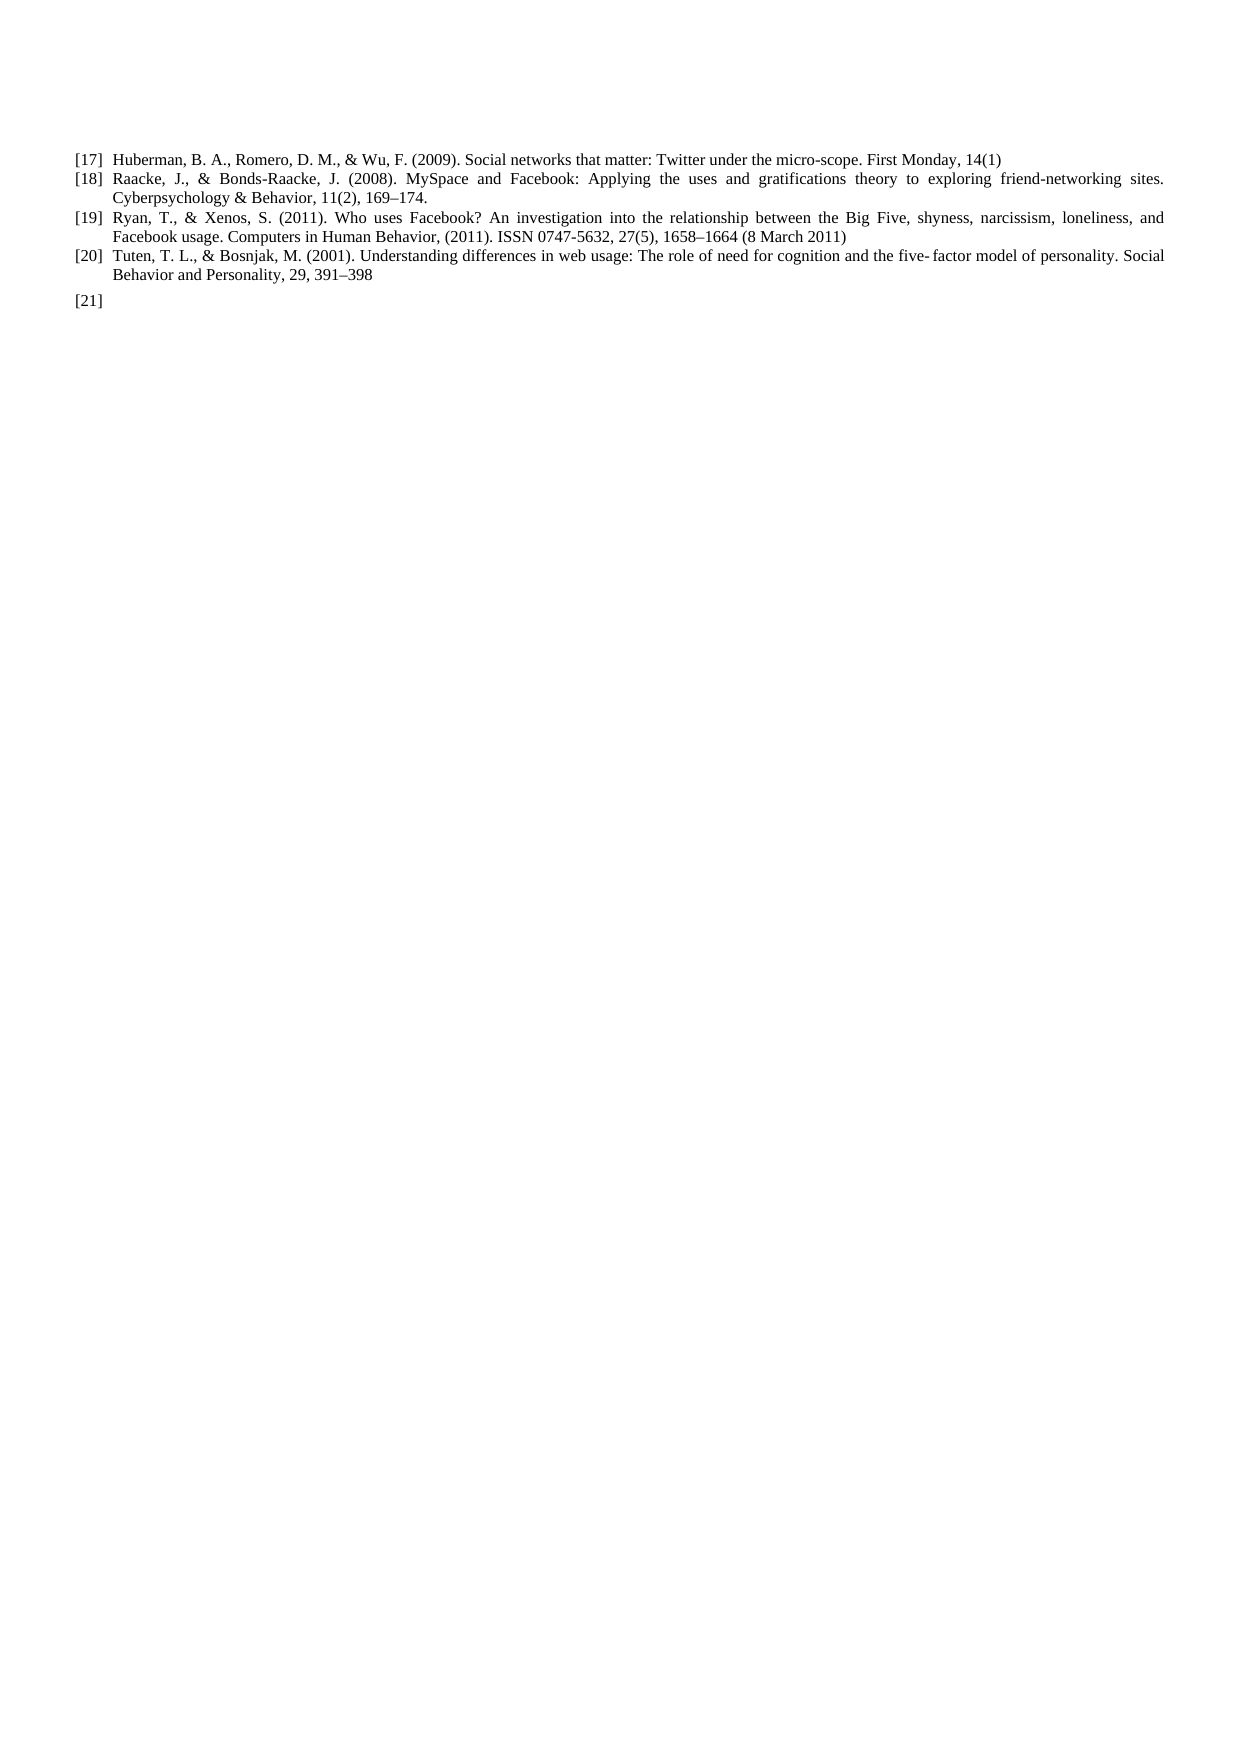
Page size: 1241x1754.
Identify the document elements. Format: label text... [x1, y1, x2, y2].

list Tuten, T. L., & Bosnjak, M. (2001). Understanding differences in web usage: The role of need for cognition and the five-factor model of personality. Social Behavior and Personality, 29, 391–398 [75, 246, 1165, 284]
list Ryan, T., & Xenos, S. (2011). Who uses Facebook? An investigation into the relationship between the Big Five, shyness, narcissism, loneliness, and Facebook usage. Computers in Human Behavior, (2011). ISSN 0747-5632, 27(5), 1658–1664 (8 March 2011) [75, 207, 1165, 246]
list Huberman, B. A., Romero, D. M., & Wu, F. (2009). Social networks that matter: Twitter under the micro-scope. First Monday, 14(1) [75, 150, 1165, 169]
list Raacke, J., & Bonds-Raacke, J. (2008). MySpace and Facebook: Applying the uses and gratifications theory to exploring friend-networking sites. Cyberpsychology & Behavior, 11(2), 169–174. [75, 169, 1165, 207]
